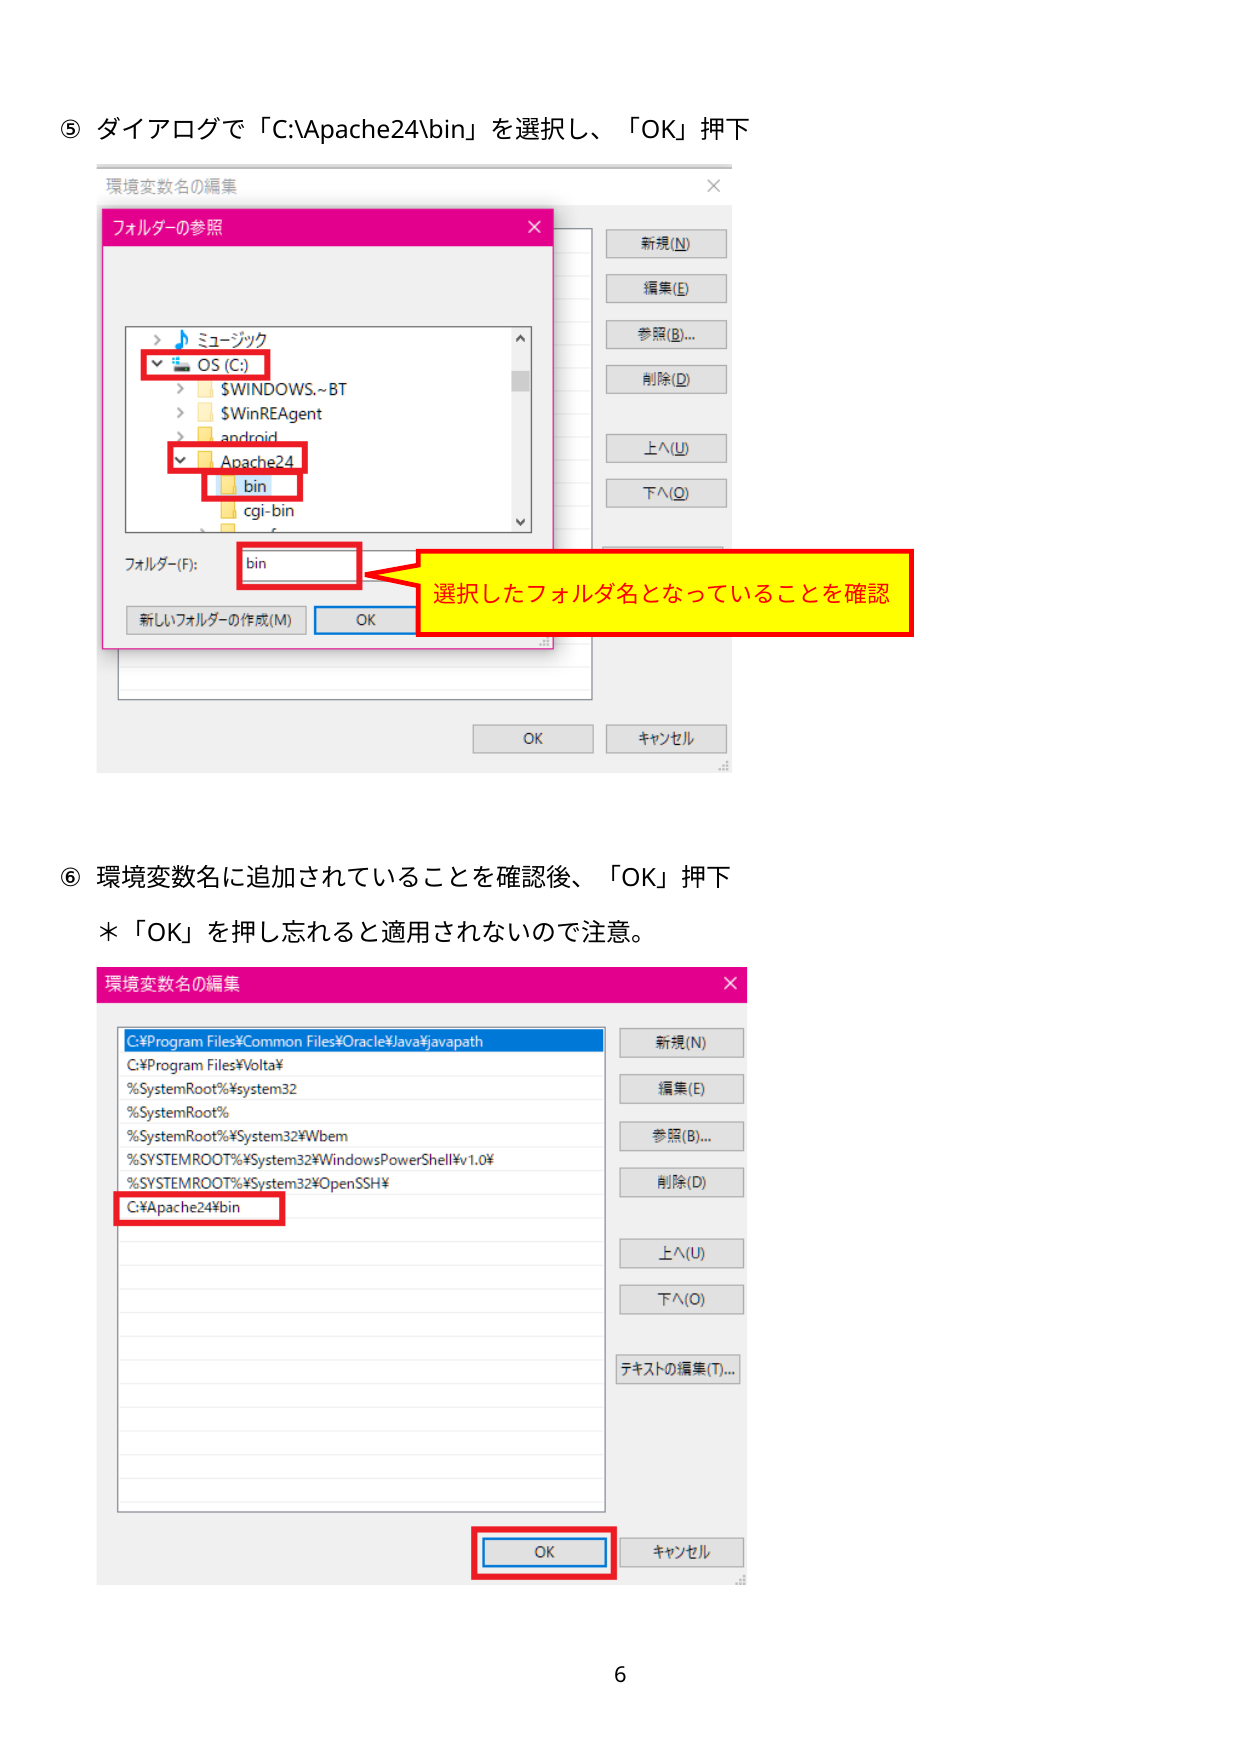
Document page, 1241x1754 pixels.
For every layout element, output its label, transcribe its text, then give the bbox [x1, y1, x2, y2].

picture [96, 967, 748, 1585]
list ダイアログで「C:\Apache24\bin」を選択し、「OK」押下 [59, 109, 1181, 146]
picture [96, 164, 732, 773]
text ＊「OK」を押し忘れると適用されないので注意。 [97, 912, 1181, 950]
list 環境変数名に追加されていることを確認後、「OK」押下 [59, 857, 1181, 894]
